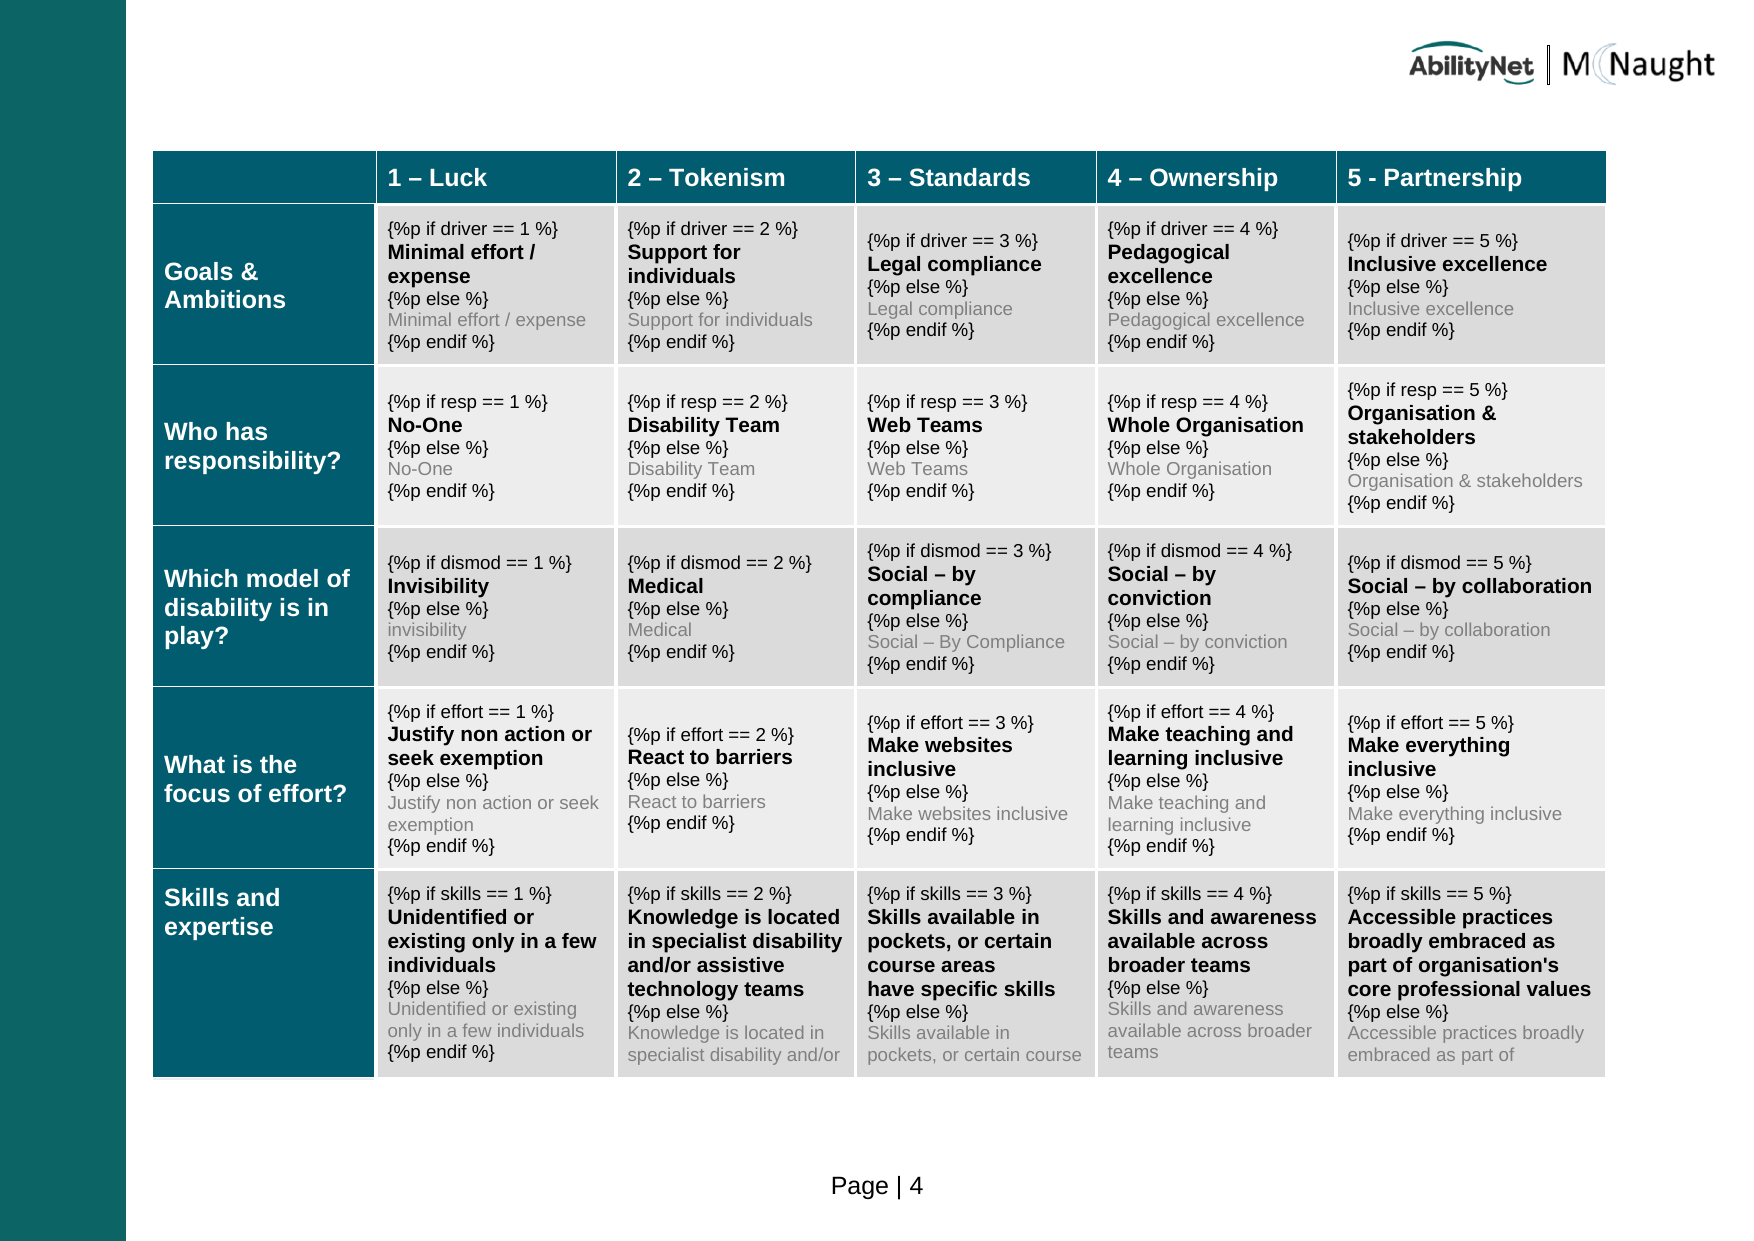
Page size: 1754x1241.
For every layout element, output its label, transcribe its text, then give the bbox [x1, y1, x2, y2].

table_cell {%p if driver == 1 %} Minimal effort / expense {%p else %} Minimal effort / expense {%p endif %} [378, 206, 614, 364]
table_cell {%p if dismod == 2 %} Medical {%p else %} Medical {%p endif %} [618, 528, 854, 686]
table_header 1 – Luck [377, 151, 616, 203]
table_cell {%p if dismod == 4 %} Social – by conviction {%p else %} Social – by conviction {%p endif %} [1098, 528, 1334, 686]
table_cell {%p if resp == 1 %} No-One {%p else %} No-One {%p endif %} [378, 367, 614, 525]
table_cell {%p if resp == 4 %} Whole Organisation {%p else %} Whole Organisation {%p endif %} [1098, 367, 1334, 525]
table_header 5 - Partnership [1337, 151, 1606, 203]
table_cell {%p if driver == 3 %} Legal compliance {%p else %} Legal compliance {%p endif %} [857, 206, 1095, 364]
table_cell {%p if driver == 5 %} Inclusive excellence {%p else %} Inclusive excellence {%p endif %} [1338, 206, 1605, 364]
table_cell {%p if resp == 5 %} Organisation & stakeholders {%p else %} Organisation & stakeholders {%p endif %} [1338, 367, 1605, 525]
table_cell {%p if effort == 3 %} Make websites inclusive {%p else %} Make websites inclusive {%p endif %} [857, 689, 1095, 868]
table_cell {%p if driver == 2 %} Support for individuals {%p else %} Support for individuals {%p endif %} [618, 206, 854, 364]
table_header 3 – Standards [856, 151, 1096, 203]
table_cell {%p if effort == 4 %} Make teaching and learning inclusive {%p else %} Make teaching and learning inclusive {%p endif %} [1098, 689, 1334, 868]
table_cell {%p if dismod == 3 %} Social – by compliance {%p else %} Social – By Compliance {%p endif %} [857, 528, 1095, 686]
table_header 4 – Ownership [1097, 151, 1336, 203]
table_cell Who has responsibility? [153, 365, 374, 525]
table_cell Skills and expertise [153, 869, 374, 1077]
table_cell {%p if effort == 2 %} React to barriers {%p else %} React to barriers {%p endif %} [618, 689, 854, 868]
table_cell Which model of disability is in play? [153, 526, 374, 686]
table_cell What is the focus of effort? [153, 687, 374, 868]
table_cell {%p if dismod == 5 %} Social – by collaboration {%p else %} Social – by collaboration {%p endif %} [1338, 528, 1605, 686]
table_cell {%p if driver == 4 %} Pedagogical excellence {%p else %} Pedagogical excellence {%p endif %} [1098, 206, 1334, 364]
table_cell {%p if effort == 1 %} Justify non action or seek exemption {%p else %} Justify non action or seek exemption {%p endif %} [378, 689, 614, 868]
table_header 2 – Tokenism [617, 151, 855, 203]
table_cell {%p if resp == 2 %} Disability Team {%p else %} Disability Team {%p endif %} [618, 367, 854, 525]
table_cell {%p if dismod == 1 %} Invisibility {%p else %} invisibility {%p endif %} [378, 528, 614, 686]
picture [1403, 40, 1718, 91]
table_cell Goals & Ambitions [153, 204, 374, 364]
table_cell {%p if resp == 3 %} Web Teams {%p else %} Web Teams {%p endif %} [857, 367, 1095, 525]
table_cell {%p if effort == 5 %} Make everything inclusive {%p else %} Make everything inclusive {%p endif %} [1338, 689, 1605, 868]
table_header [153, 151, 376, 203]
